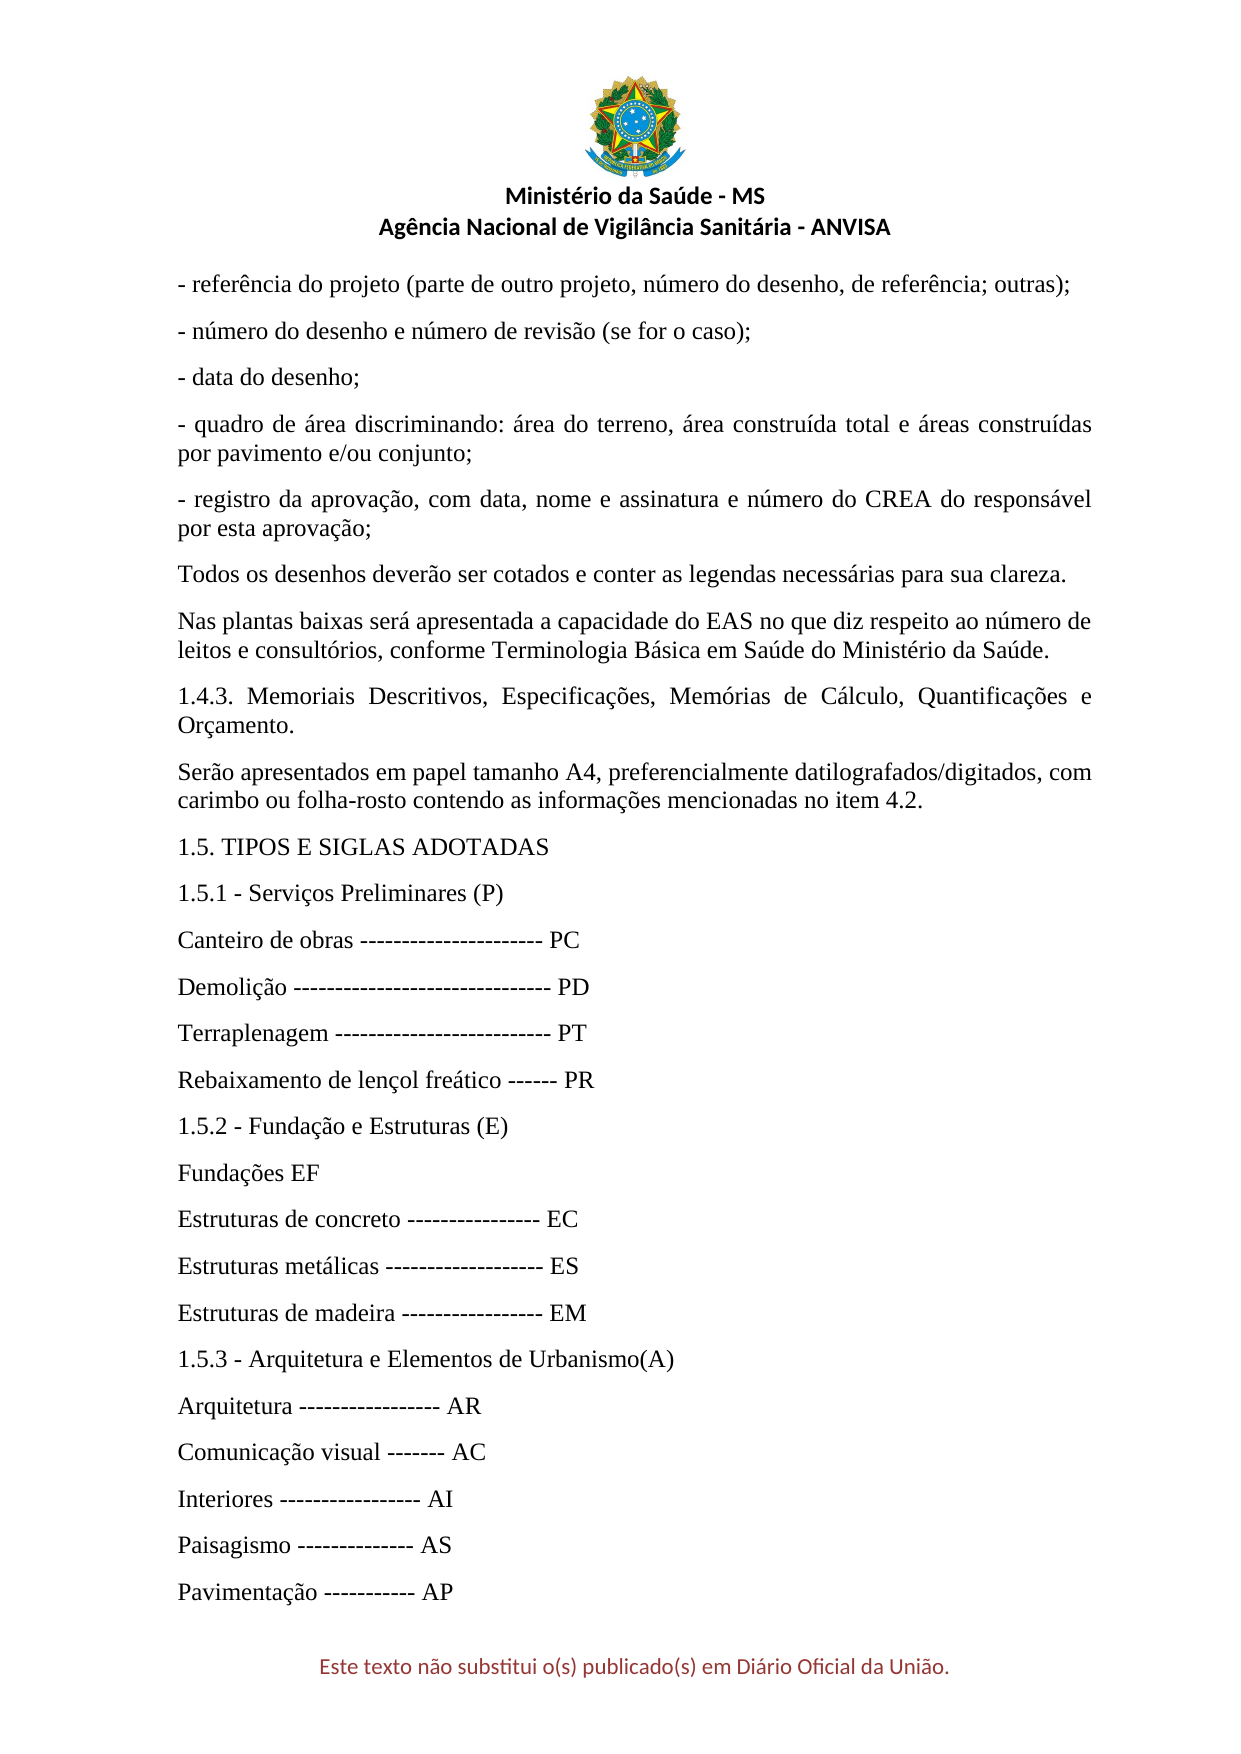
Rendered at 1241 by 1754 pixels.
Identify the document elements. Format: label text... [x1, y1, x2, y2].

text 1.5.2 - Fundação e Estruturas (E) [177, 1111, 1093, 1140]
text 1.5.3 - Arquitetura e Elementos de Urbanismo(A) [177, 1344, 1093, 1373]
text Canteiro de obras ---------------------- PC [177, 925, 1093, 954]
text Serão apresentados em papel tamanho A4, preferencialmente datilografados/digitados, com carimbo ou folha-rosto contendo as informações mencionadas no item 4.2. [177, 757, 1093, 814]
text - quadro de área discriminando: área do terreno, área construída total e áreas construídas por pavimento e/ou conjunto; [177, 409, 1093, 466]
text Todos os desenhos deverão ser cotados e conter as legendas necessárias para sua clareza. [177, 559, 1093, 588]
text Interiores ----------------- AI [177, 1484, 1093, 1513]
text Nas plantas baixas será apresentada a capacidade do EAS no que diz respeito ao número de leitos e consultórios, conforme Terminologia Básica em Saúde do Ministério da Saúde. [177, 606, 1093, 663]
text - número do desenho e número de revisão (se for o caso); [177, 316, 1093, 344]
text 1.4.3. Memoriais Descritivos, Especificações, Memórias de Cálculo, Quantificações e Orçamento. [177, 681, 1093, 739]
text Paisagismo -------------- AS [177, 1530, 1093, 1559]
text - registro da aprovação, com data, nome e assinatura e número do CREA do responsável por esta aprovação; [177, 484, 1093, 542]
text Arquitetura ----------------- AR [177, 1391, 1093, 1419]
text Demolição ------------------------------- PD [177, 972, 1093, 1000]
text 1.5. TIPOS E SIGLAS ADOTADAS [177, 832, 1093, 861]
text Estruturas metálicas ------------------- ES [177, 1251, 1093, 1280]
text Pavimentação ----------- AP [177, 1577, 1093, 1606]
text - referência do projeto (parte de outro projeto, número do desenho, de referência; outras); [177, 269, 1093, 298]
text Terraplenagem -------------------------- PT [177, 1018, 1093, 1047]
text Rebaixamento de lençol freático ------ PR [177, 1065, 1093, 1093]
text Comunicação visual ------- AC [177, 1437, 1093, 1466]
text - data do desenho; [177, 362, 1093, 391]
picture [581, 73, 689, 180]
text 1.5.1 - Serviços Preliminares (P) [177, 878, 1093, 907]
text Fundações EF [177, 1158, 1093, 1187]
text Estruturas de concreto ---------------- EC [177, 1204, 1093, 1233]
text Estruturas de madeira ----------------- EM [177, 1298, 1093, 1326]
